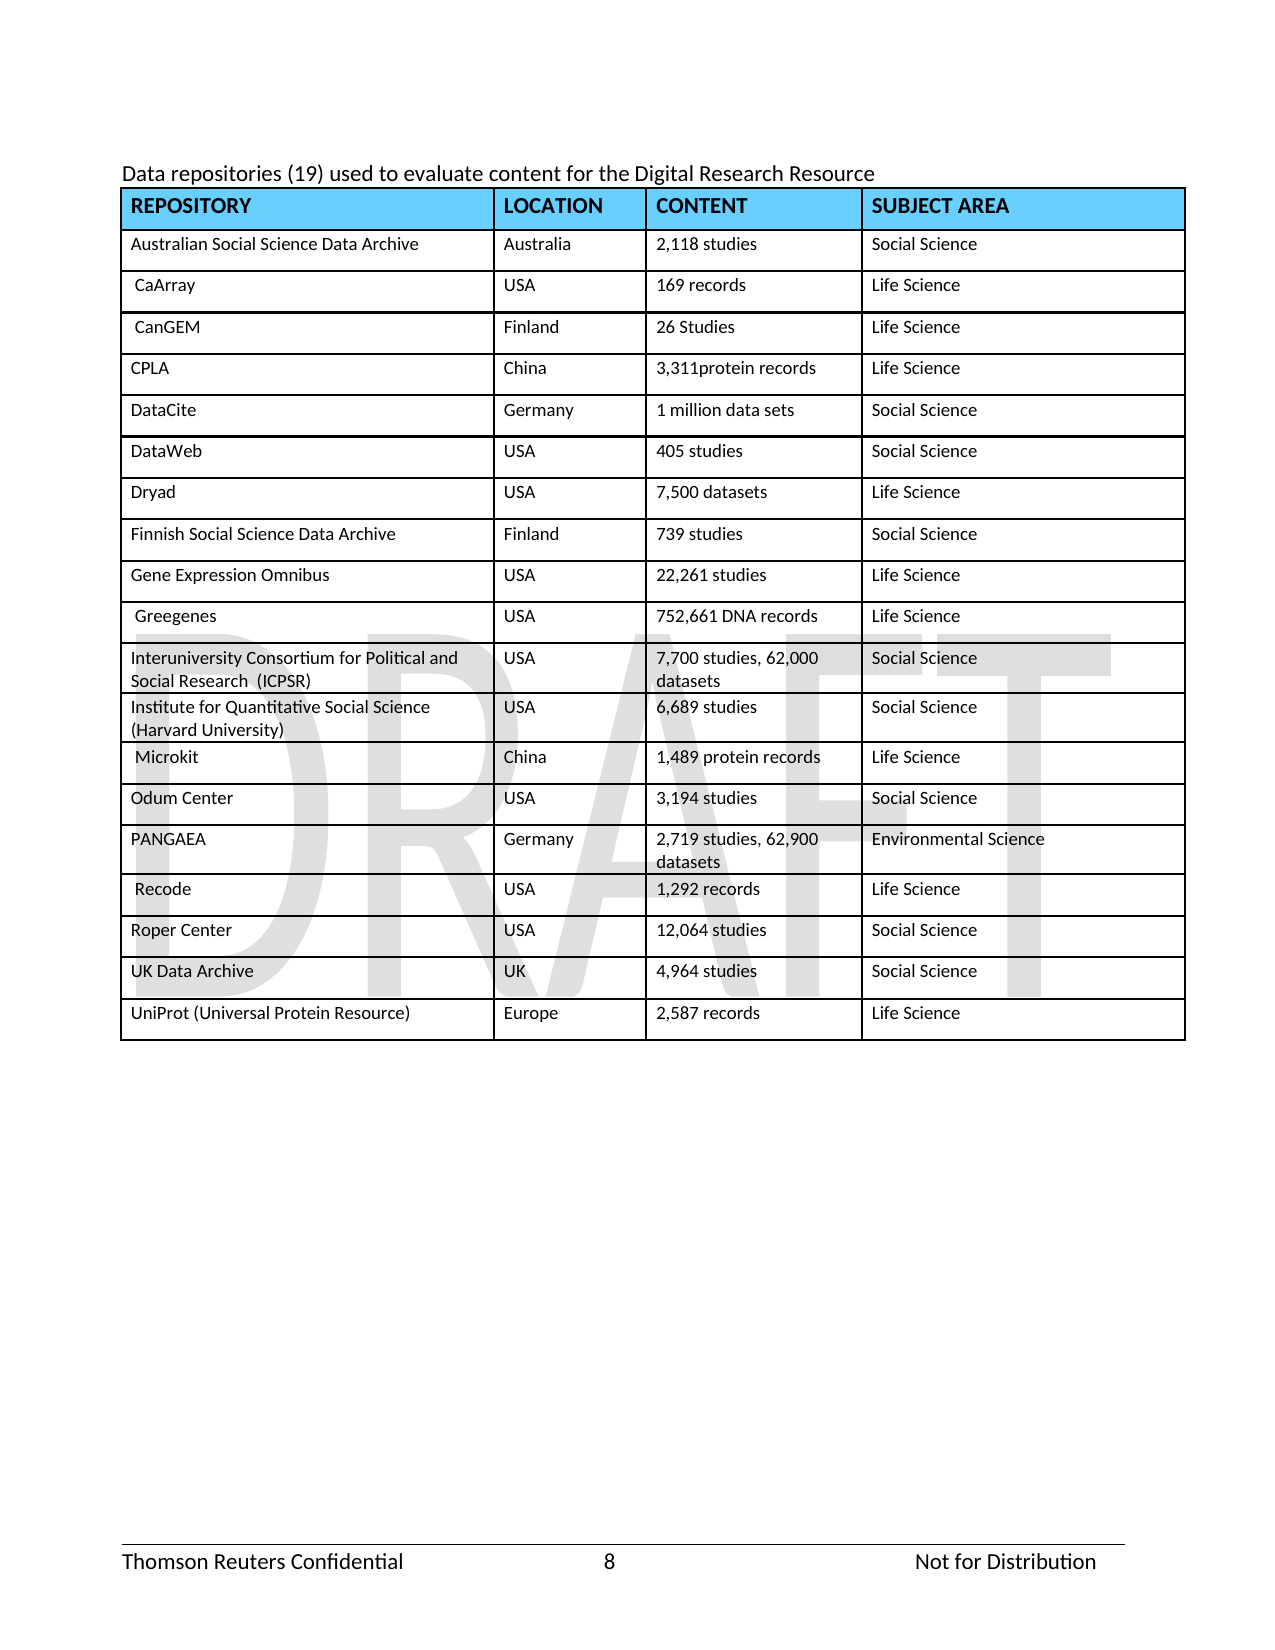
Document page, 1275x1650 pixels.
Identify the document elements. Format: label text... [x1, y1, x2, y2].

table_cell Australian Social Science Data Archive [122, 231, 493, 270]
table_cell USA [495, 479, 645, 518]
table_cell 12,064 studies [647, 917, 861, 956]
table_cell China [495, 355, 645, 394]
table_cell Institute for Quantitative Social Science (Harvard University) [122, 694, 493, 741]
table_cell Interuniversity Consortium for Political and Social Research (ICPSR) [122, 644, 493, 692]
table_cell Finland [495, 520, 645, 559]
table_cell Social Science [863, 644, 1184, 692]
table_cell 1 million data sets [647, 396, 861, 435]
table_cell CaArray [122, 272, 493, 311]
table_cell Social Science [863, 917, 1184, 956]
table_cell 169 records [647, 272, 861, 311]
table_cell USA [495, 875, 645, 915]
table_cell 1,292 records [647, 875, 861, 915]
table_cell Life Science [863, 562, 1184, 601]
table_cell UK [495, 958, 645, 997]
table_cell Social Science [863, 785, 1184, 824]
table_cell PANGAEA [122, 826, 493, 873]
table_cell 2,118 studies [647, 231, 861, 270]
table_cell Life Science [863, 272, 1184, 311]
table_cell 26 Studies [647, 314, 861, 353]
table_cell Odum Center [122, 785, 493, 824]
table_cell 22,261 studies [647, 562, 861, 601]
table_cell China [495, 743, 645, 782]
table_cell Greegenes [122, 603, 493, 642]
table_cell DataWeb [122, 438, 493, 477]
table_cell Life Science [863, 479, 1184, 518]
table_cell Life Science [863, 875, 1184, 915]
table_cell Environmental Science [863, 826, 1184, 873]
table_cell UK Data Archive [122, 958, 493, 997]
table_cell Life Science [863, 743, 1184, 782]
table_cell Finnish Social Science Data Archive [122, 520, 493, 559]
table_cell Recode [122, 875, 493, 915]
table_cell 739 studies [647, 520, 861, 559]
table_cell Life Science [863, 603, 1184, 642]
table_cell Gene Expression Omnibus [122, 562, 493, 601]
table_cell Life Science [863, 1000, 1184, 1039]
table_cell 3,311protein records [647, 355, 861, 394]
table_cell 7,500 datasets [647, 479, 861, 518]
table_cell USA [495, 917, 645, 956]
table_cell Germany [495, 826, 645, 873]
table_cell Social Science [863, 438, 1184, 477]
table_cell UniProt (Universal Protein Resource) [122, 1000, 493, 1039]
table_cell 6,689 studies [647, 694, 861, 741]
table_cell Social Science [863, 520, 1184, 559]
table_header SUBJECT AREA [863, 189, 1184, 229]
table_header REPOSITORY [122, 189, 493, 229]
table_cell Europe [495, 1000, 645, 1039]
table_cell 3,194 studies [647, 785, 861, 824]
table_header CONTENT [647, 189, 861, 229]
table_cell Social Science [863, 958, 1184, 997]
table_cell 7,700 studies, 62,000 datasets [647, 644, 861, 692]
table_cell 2,587 records [647, 1000, 861, 1039]
table_cell Life Science [863, 314, 1184, 353]
table_cell Life Science [863, 355, 1184, 394]
table_cell Australia [495, 231, 645, 270]
table_cell CanGEM [122, 314, 493, 353]
table_cell Microkit [122, 743, 493, 782]
table_cell 2,719 studies, 62,900 datasets [647, 826, 861, 873]
table_cell 1,489 protein records [647, 743, 861, 782]
table_cell Roper Center [122, 917, 493, 956]
table_cell USA [495, 644, 645, 692]
table_cell 405 studies [647, 438, 861, 477]
table_cell USA [495, 694, 645, 741]
table_cell USA [495, 785, 645, 824]
table_cell Finland [495, 314, 645, 353]
table_cell Social Science [863, 396, 1184, 435]
text Data repositories (19) used to evaluate content for the Digital Research Resource [122, 159, 1125, 187]
table_cell Social Science [863, 231, 1184, 270]
table_cell USA [495, 603, 645, 642]
table_cell USA [495, 272, 645, 311]
table_header LOCATION [495, 189, 645, 229]
table_cell 4,964 studies [647, 958, 861, 997]
table_cell Germany [495, 396, 645, 435]
table_cell CPLA [122, 355, 493, 394]
table_cell 752,661 DNA records [647, 603, 861, 642]
table_cell Dryad [122, 479, 493, 518]
table_cell Social Science [863, 694, 1184, 741]
table_cell USA [495, 562, 645, 601]
table_cell DataCite [122, 396, 493, 435]
table_cell USA [495, 438, 645, 477]
